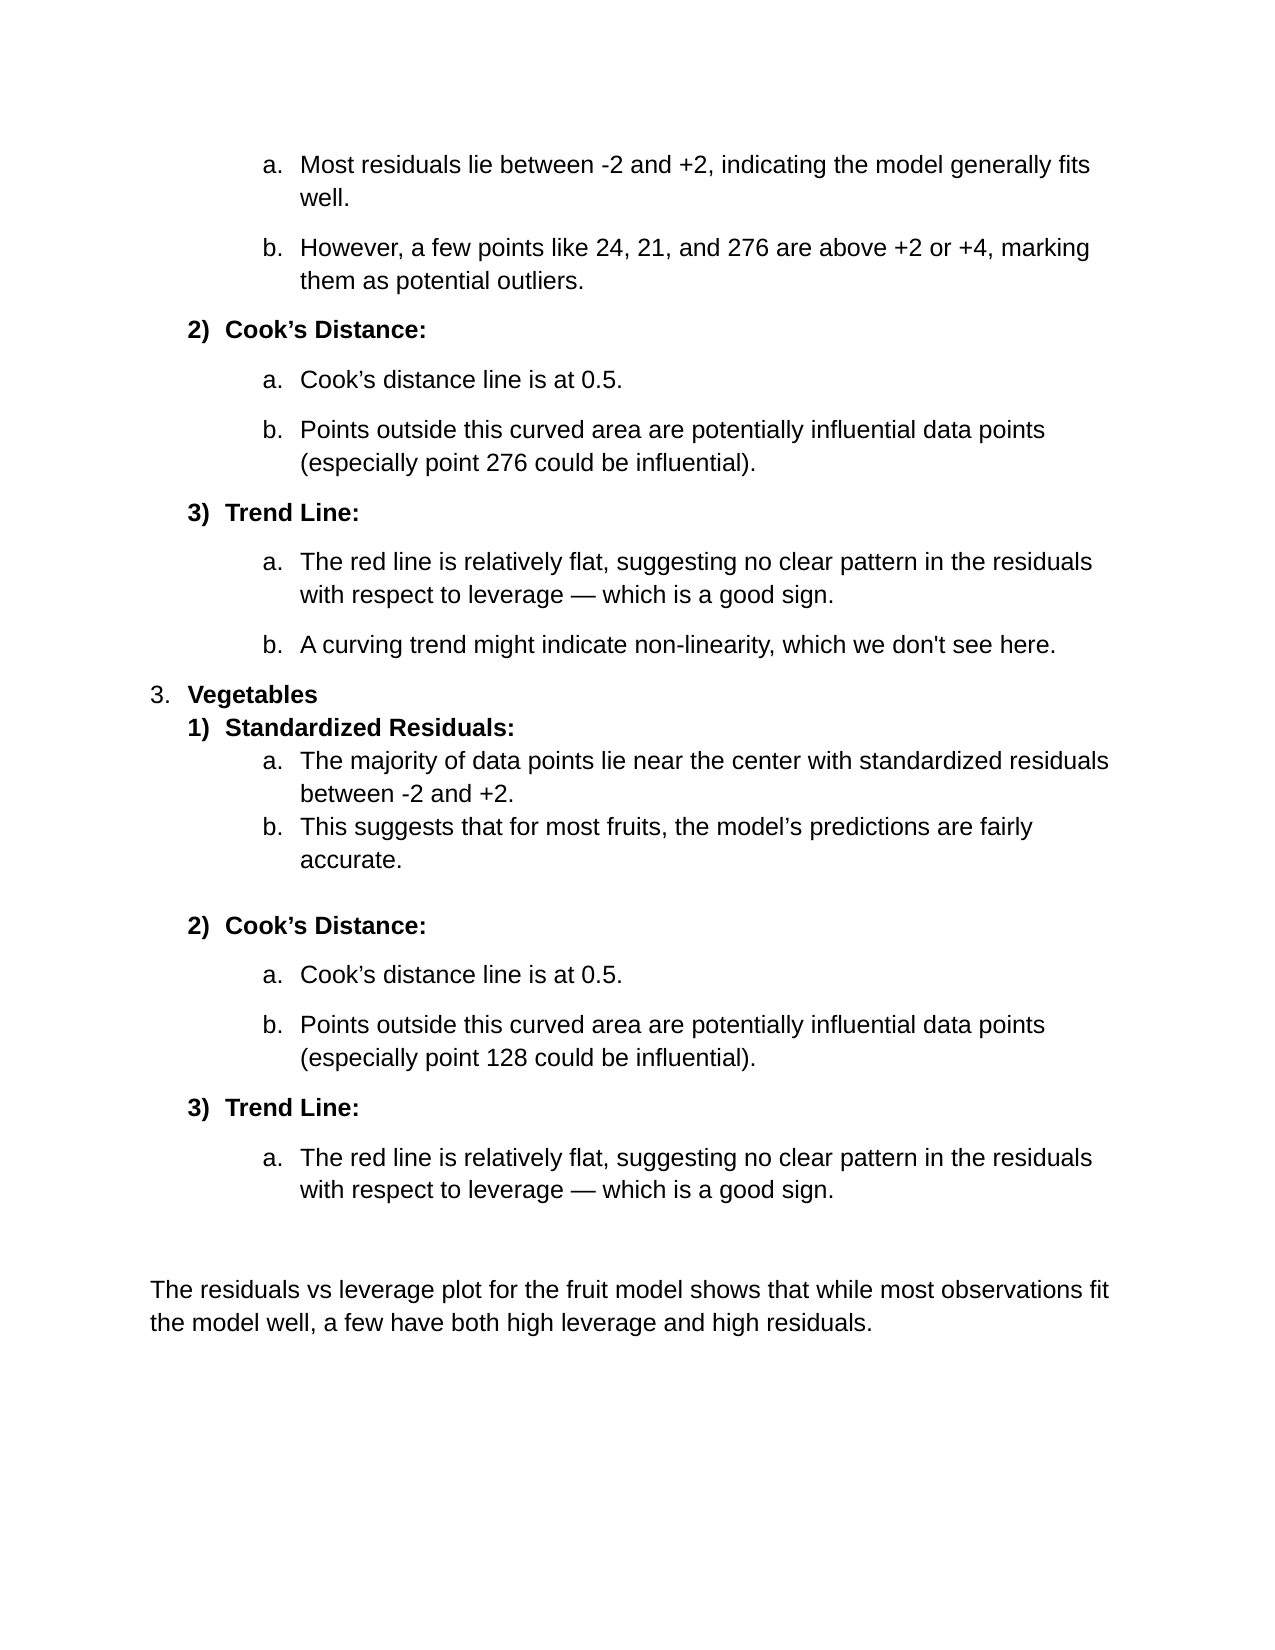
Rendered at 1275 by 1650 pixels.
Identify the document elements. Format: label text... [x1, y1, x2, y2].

list Trend Line: [187, 497, 1125, 526]
list The red line is relatively flat, suggesting no clear pattern in the residuals with respect to leverage — which is a good sign. [262, 547, 1125, 609]
list Cook’s Distance: [187, 315, 1125, 344]
text The residuals vs leverage plot for the fruit model shows that while most observations fit the model well, a few have both high leverage and high residuals. [150, 1275, 1125, 1337]
list Cook’s Distance: [187, 911, 1125, 939]
list Points outside this curved area are potentially influential data points (especially point 128 could be influential). [262, 1010, 1125, 1072]
list Cook’s distance line is at 0.5. [262, 960, 1125, 989]
list A curving trend might indicate non-linearity, which we don't see here. [262, 630, 1125, 659]
list Most residuals lie between -2 and +2, indicating the model generally fits well. [262, 150, 1125, 212]
list Vegetables [150, 679, 1125, 708]
list Standardized Residuals: [187, 713, 1125, 741]
list Trend Line: [187, 1093, 1125, 1122]
list Points outside this curved area are potentially influential data points (especially point 276 could be influential). [262, 415, 1125, 477]
list However, a few points like 24, 21, and 276 are above +2 or +4, marking them as potential outliers. [262, 233, 1125, 294]
list The majority of data points lie near the center with standardized residuals between -2 and +2. [262, 746, 1125, 807]
list This suggests that for most fruits, the model’s predictions are fairly accurate. [262, 812, 1125, 873]
list The red line is relatively flat, suggesting no clear pattern in the residuals with respect to leverage — which is a good sign. [262, 1142, 1125, 1204]
list Cook’s distance line is at 0.5. [262, 365, 1125, 394]
